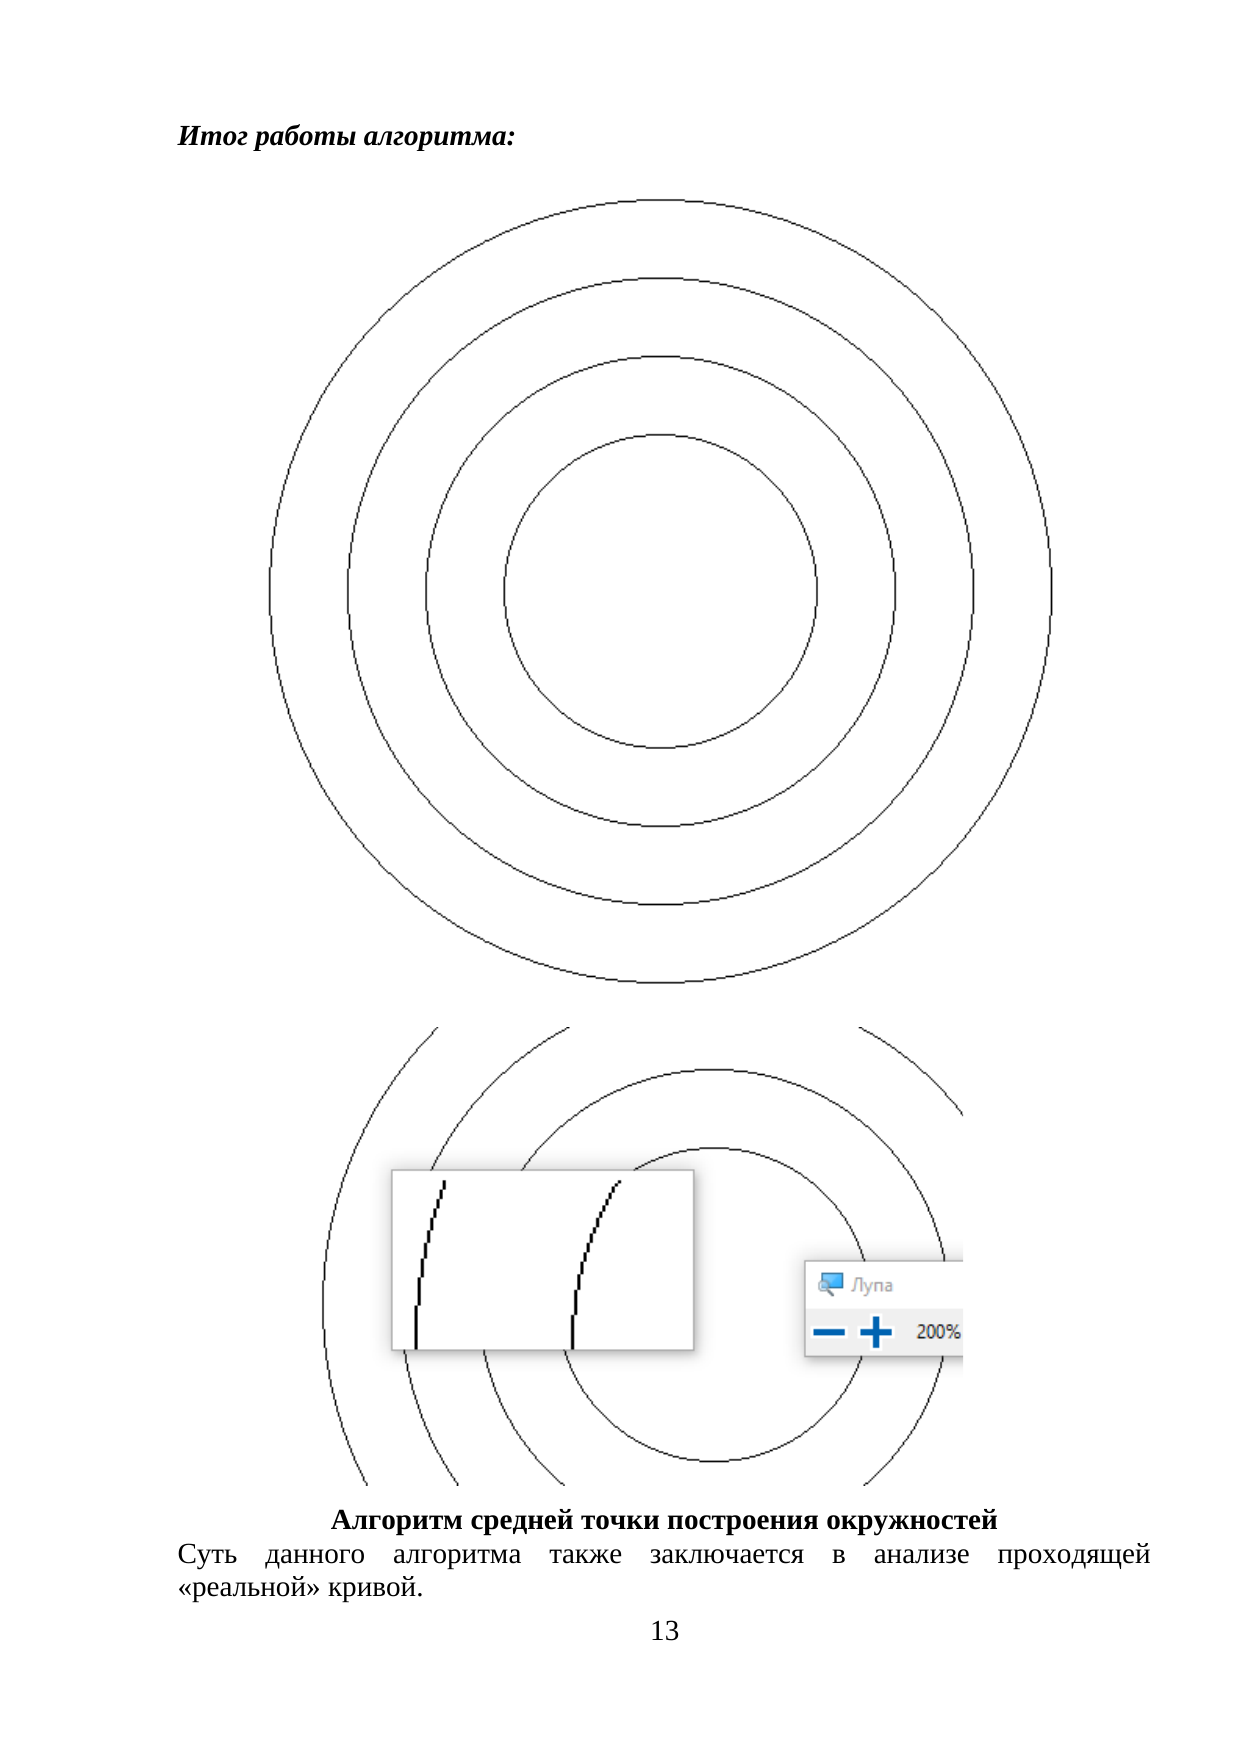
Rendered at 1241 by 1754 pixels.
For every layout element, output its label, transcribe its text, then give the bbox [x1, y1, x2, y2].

picture [177, 1027, 964, 1486]
picture [177, 151, 1112, 1012]
subtitle Итог работы алгоритма: [177, 118, 1152, 152]
text Суть данного алгоритма также заключается в анализе проходящей «реальной» кривой. [177, 1536, 1152, 1603]
subtitle Алгоритм средней точки построения окружностей [177, 1502, 1152, 1536]
